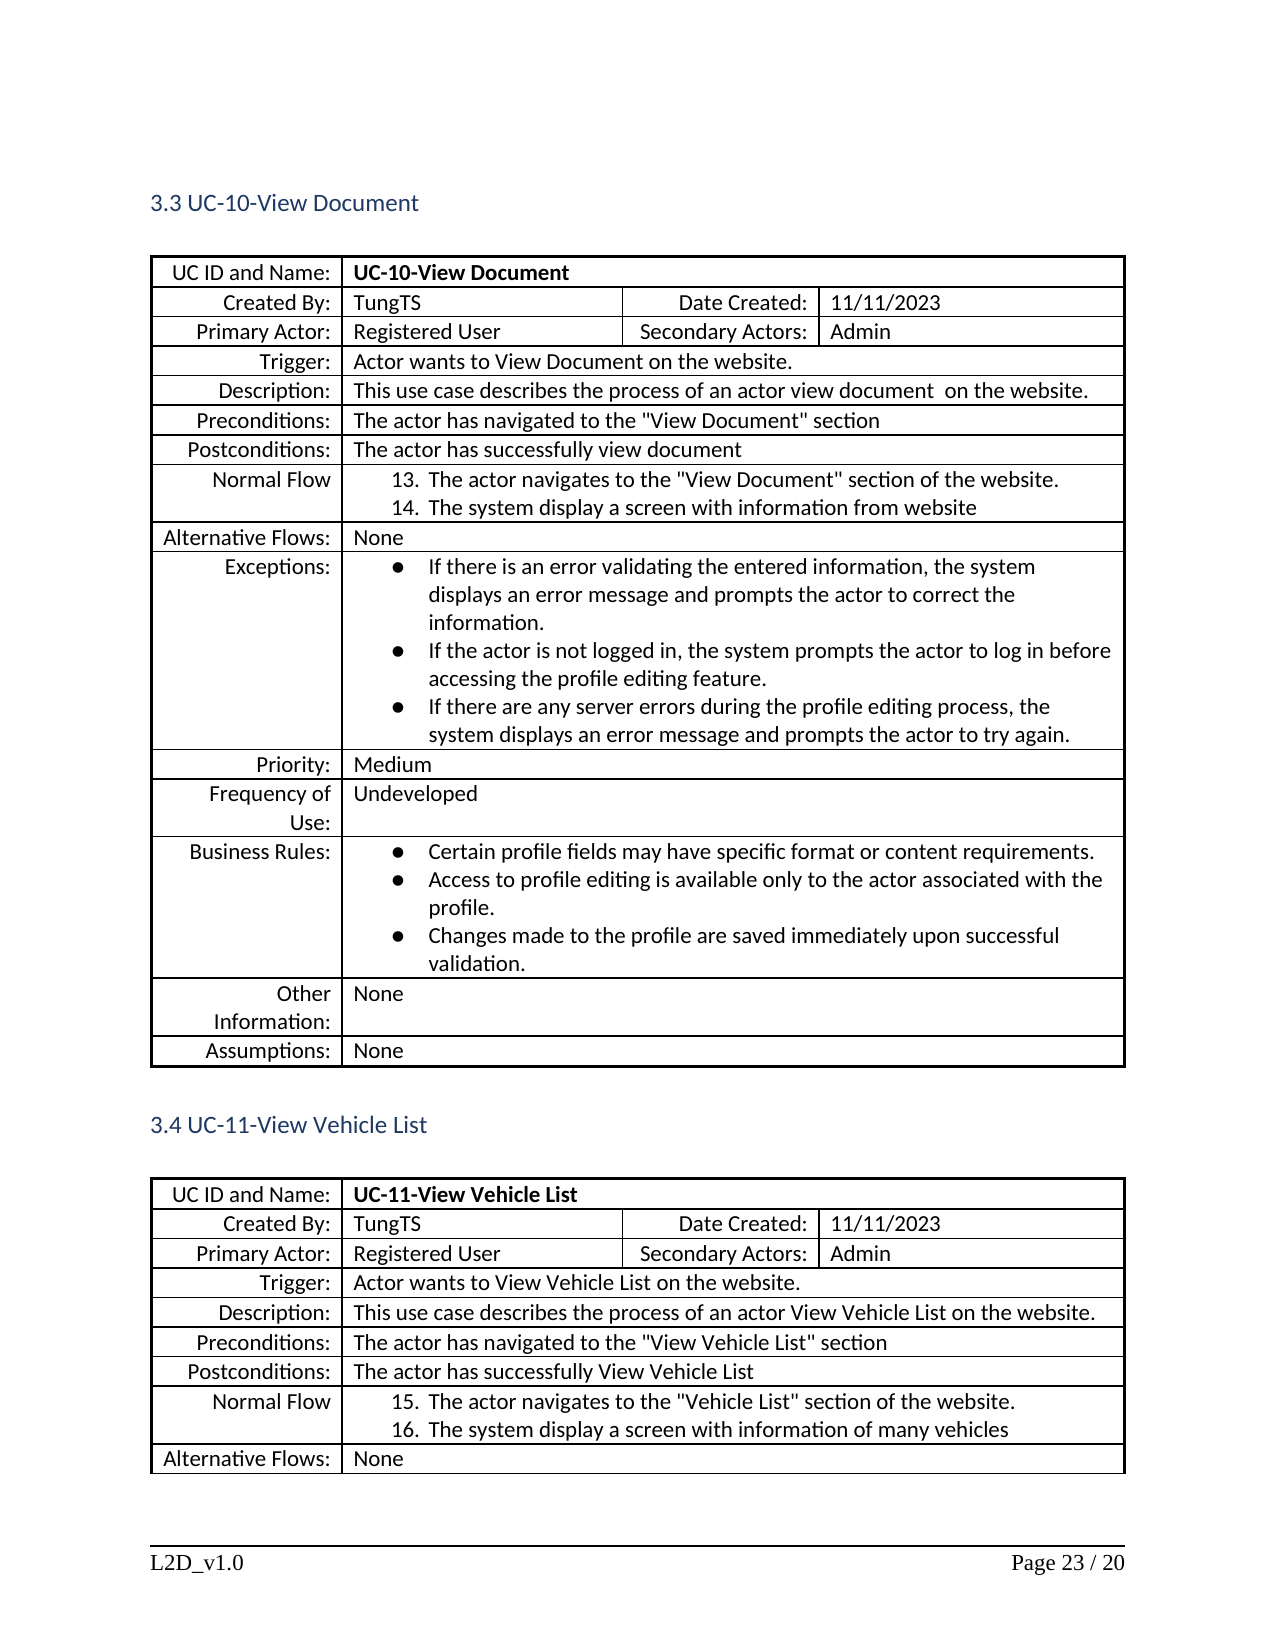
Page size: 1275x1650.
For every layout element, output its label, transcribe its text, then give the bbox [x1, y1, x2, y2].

table_cell Postconditions: [153, 436, 341, 463]
table_cell Secondary Actors: [623, 317, 818, 345]
table_cell The actor navigates to the "View Document" section of the website. The system display a screen with information from website [343, 465, 1123, 521]
table_cell None [343, 523, 1123, 551]
table_cell Admin [820, 1239, 1123, 1267]
table_cell Priority: [153, 750, 341, 778]
table_cell This use case describes the process of an actor View Vehicle List on the website. [343, 1298, 1123, 1326]
table_header UC ID and Name: [153, 1180, 341, 1208]
table_cell Preconditions: [153, 1328, 341, 1356]
table_cell Created By: [153, 1210, 341, 1237]
table_cell Certain profile fields may have specific format or content requirements. Access to profile editing is available only to the actor associated with the profile. Changes made to the profile are saved immediately upon successful validation. [343, 837, 1123, 977]
table_cell Date Created: [623, 1210, 818, 1237]
table_header UC ID and Name: [153, 258, 341, 286]
table_cell The actor has navigated to the "View Vehicle List" section [343, 1328, 1123, 1356]
table_cell None [343, 1445, 1123, 1472]
table_cell Secondary Actors: [623, 1239, 818, 1267]
table_cell Postconditions: [153, 1357, 341, 1385]
table_cell The actor has successfully View Vehicle List [343, 1357, 1123, 1385]
table_cell 11/11/2023 [820, 288, 1123, 316]
table_header UC-11-View Vehicle List [343, 1180, 1123, 1208]
table_cell Exceptions: [153, 552, 341, 748]
table_cell Description: [153, 1298, 341, 1326]
table_cell Undeveloped [343, 780, 1123, 836]
table_cell Trigger: [153, 1269, 341, 1297]
table_cell The actor navigates to the "Vehicle List" section of the website. The system display a screen with information of many vehicles [343, 1387, 1123, 1443]
table_cell Assumptions: [153, 1037, 341, 1064]
table_cell Actor wants to View Document on the website. [343, 347, 1123, 375]
table_cell Description: [153, 376, 341, 404]
table_cell Primary Actor: [153, 317, 341, 345]
table_cell None [343, 979, 1123, 1035]
table_header UC-10-View Document [343, 258, 1123, 286]
table_cell Alternative Flows: [153, 523, 341, 551]
table_cell Actor wants to View Vehicle List on the website. [343, 1269, 1123, 1297]
table_cell Registered User [343, 317, 622, 345]
table_cell Primary Actor: [153, 1239, 341, 1267]
table_cell Normal Flow [153, 465, 341, 521]
table_cell Frequency of Use: [153, 780, 341, 836]
table_cell 11/11/2023 [820, 1210, 1123, 1237]
table_cell Other Information: [153, 979, 341, 1035]
table_cell If there is an error validating the entered information, the system displays an error message and prompts the actor to correct the information. If the actor is not logged in, the system prompts the actor to log in before accessing the profile editing feature. If there are any server errors during the profile editing process, the system displays an error message and prompts the actor to try again. [343, 552, 1123, 748]
table_cell Created By: [153, 288, 341, 316]
table_cell Registered User [343, 1239, 622, 1267]
table_cell None [343, 1037, 1123, 1064]
table_cell Medium [343, 750, 1123, 778]
table_cell TungTS [343, 1210, 622, 1237]
subtitle 3.3 UC-10-View Document [150, 187, 1125, 218]
table_cell Preconditions: [153, 406, 341, 434]
table_cell Trigger: [153, 347, 341, 375]
table_cell Alternative Flows: [153, 1445, 341, 1472]
table_cell The actor has successfully view document [343, 436, 1123, 463]
table_cell Admin [820, 317, 1123, 345]
table_cell The actor has navigated to the "View Document" section [343, 406, 1123, 434]
table_cell Business Rules: [153, 837, 341, 977]
table_cell TungTS [343, 288, 622, 316]
table_cell This use case describes the process of an actor view document on the website. [343, 376, 1123, 404]
table_cell Date Created: [623, 288, 818, 316]
table_cell Normal Flow [153, 1387, 341, 1443]
subtitle 3.4 UC-11-View Vehicle List [150, 1109, 1125, 1139]
